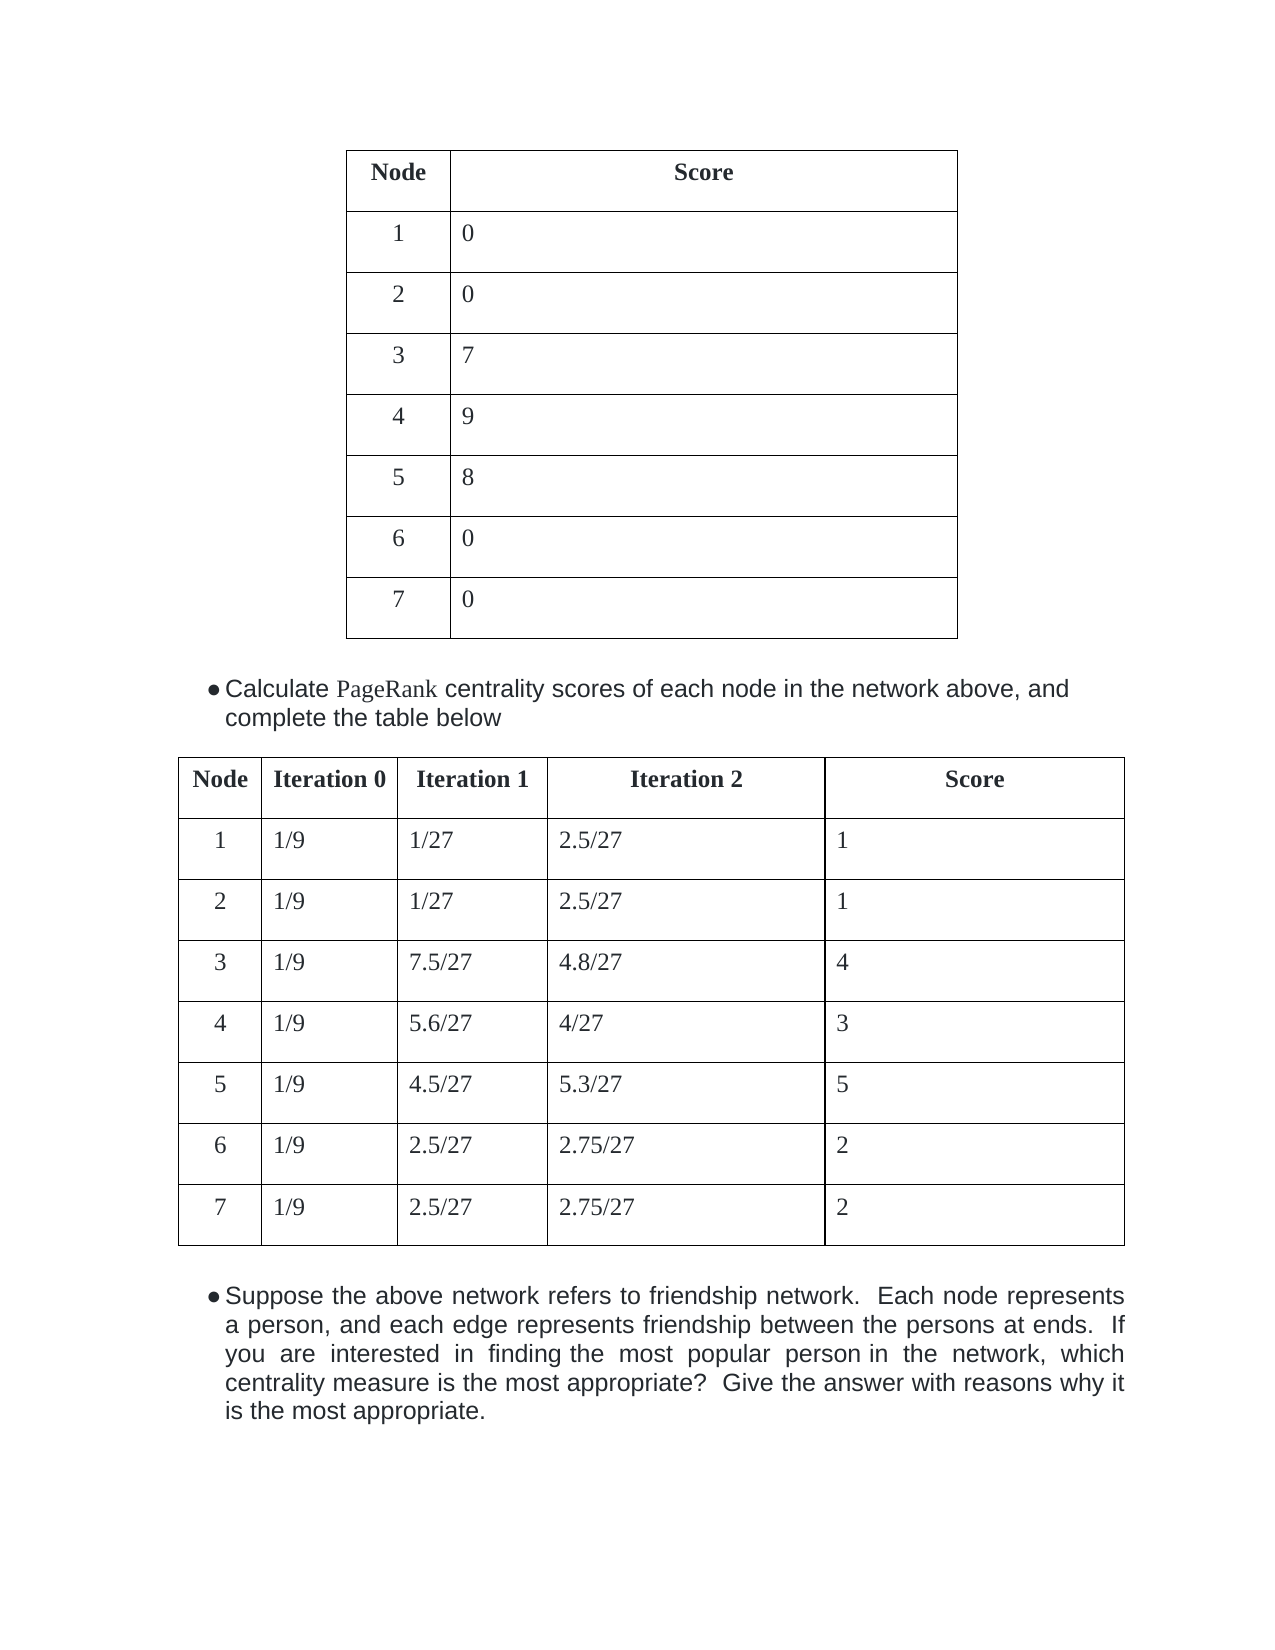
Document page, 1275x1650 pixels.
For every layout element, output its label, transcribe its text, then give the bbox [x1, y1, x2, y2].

table_cell 3 [179, 941, 261, 1001]
table_cell 5 [826, 1063, 1124, 1123]
table_cell 8 [451, 456, 957, 516]
table_cell 1/27 [398, 880, 547, 940]
table_cell 6 [347, 517, 450, 577]
table_cell 6 [179, 1124, 261, 1184]
table_cell 3 [347, 334, 450, 394]
table_header Score [826, 758, 1124, 818]
table_cell 5 [347, 456, 450, 516]
table_cell 7 [179, 1185, 261, 1245]
table_cell 2.5/27 [548, 880, 824, 940]
table_cell 2.75/27 [548, 1124, 824, 1184]
table_cell 0 [451, 273, 957, 333]
table_cell 1/9 [262, 1185, 397, 1245]
table_header Iteration 1 [398, 758, 547, 818]
table_cell 1 [826, 819, 1124, 879]
table_cell 0 [451, 517, 957, 577]
table_cell 5.6/27 [398, 1002, 547, 1062]
table_cell 1/9 [262, 1002, 397, 1062]
table_cell 7 [347, 578, 450, 638]
table_cell 1/9 [262, 1124, 397, 1184]
table_cell 2 [826, 1124, 1124, 1184]
table_cell 1/9 [262, 941, 397, 1001]
table_cell 4 [826, 941, 1124, 1001]
table_cell 7 [451, 334, 957, 394]
table_cell 2.5/27 [548, 819, 824, 879]
list Calculate PageRank centrality scores of each node in the network above, and complete the table below [206, 674, 1125, 732]
table_cell 4.8/27 [548, 941, 824, 1001]
table_cell 5 [179, 1063, 261, 1123]
table_cell 2 [826, 1185, 1124, 1245]
table_cell 3 [826, 1002, 1124, 1062]
table_cell 2 [179, 880, 261, 940]
table_cell 1/9 [262, 880, 397, 940]
table_header Score [451, 151, 957, 211]
table_cell 5.3/27 [548, 1063, 824, 1123]
table_cell 4 [347, 395, 450, 455]
table_cell 2.5/27 [398, 1185, 547, 1245]
table_header Iteration 0 [262, 758, 397, 818]
table_cell 2 [347, 273, 450, 333]
table_cell 1 [347, 212, 450, 272]
table_cell 0 [451, 578, 957, 638]
table_cell 2.5/27 [398, 1124, 547, 1184]
table_cell 1/9 [262, 819, 397, 879]
table_cell 7.5/27 [398, 941, 547, 1001]
table_cell 0 [451, 212, 957, 272]
list Suppose the above network refers to friendship network. Each node represents a person, and each edge represents friendship between the persons at ends. If you are interested in finding the most popular person in the network, which centrality measure is the most appropriate? Give the answer with reasons why it is the most appropriate. [206, 1281, 1125, 1425]
table_cell 1/27 [398, 819, 547, 879]
table_cell 1/9 [262, 1063, 397, 1123]
table_header Node [179, 758, 261, 818]
table_cell 4/27 [548, 1002, 824, 1062]
table_cell 1 [179, 819, 261, 879]
table_cell 9 [451, 395, 957, 455]
table_cell 1 [826, 880, 1124, 940]
table_cell 4 [179, 1002, 261, 1062]
table_header Node [347, 151, 450, 211]
table_cell 4.5/27 [398, 1063, 547, 1123]
table_cell 2.75/27 [548, 1185, 824, 1245]
table_header Iteration 2 [548, 758, 824, 818]
